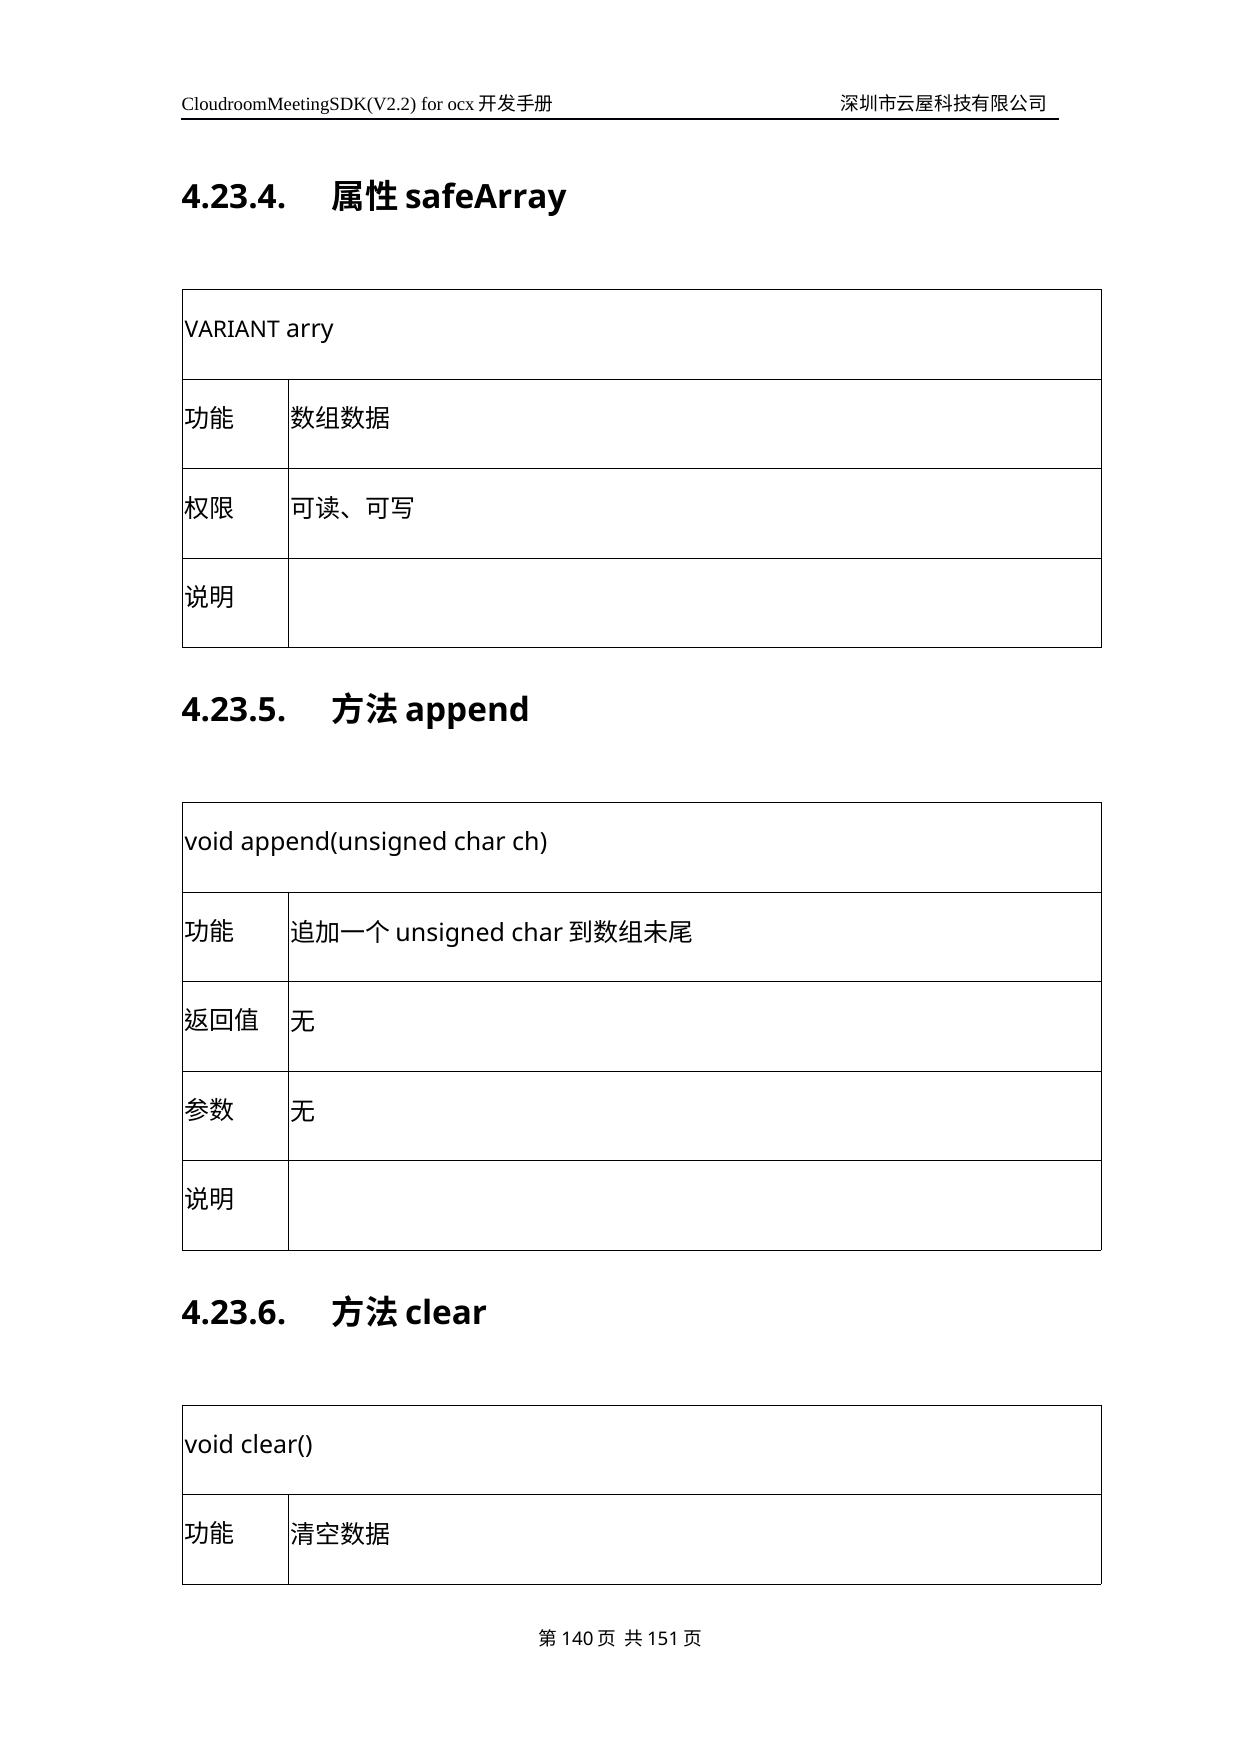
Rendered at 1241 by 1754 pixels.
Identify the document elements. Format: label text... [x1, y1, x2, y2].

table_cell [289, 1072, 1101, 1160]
subtitle 属性safeArray [181, 162, 1059, 227]
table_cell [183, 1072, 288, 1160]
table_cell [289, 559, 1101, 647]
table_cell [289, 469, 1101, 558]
subtitle 方法clear [181, 1277, 1059, 1342]
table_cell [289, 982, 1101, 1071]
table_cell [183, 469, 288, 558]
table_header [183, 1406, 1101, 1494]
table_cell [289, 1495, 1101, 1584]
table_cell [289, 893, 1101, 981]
subtitle 方法append [181, 675, 1059, 740]
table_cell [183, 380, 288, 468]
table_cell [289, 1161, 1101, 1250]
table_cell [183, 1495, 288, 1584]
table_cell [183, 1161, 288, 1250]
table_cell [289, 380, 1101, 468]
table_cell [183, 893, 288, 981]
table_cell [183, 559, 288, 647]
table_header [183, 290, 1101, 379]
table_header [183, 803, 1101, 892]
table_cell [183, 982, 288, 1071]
